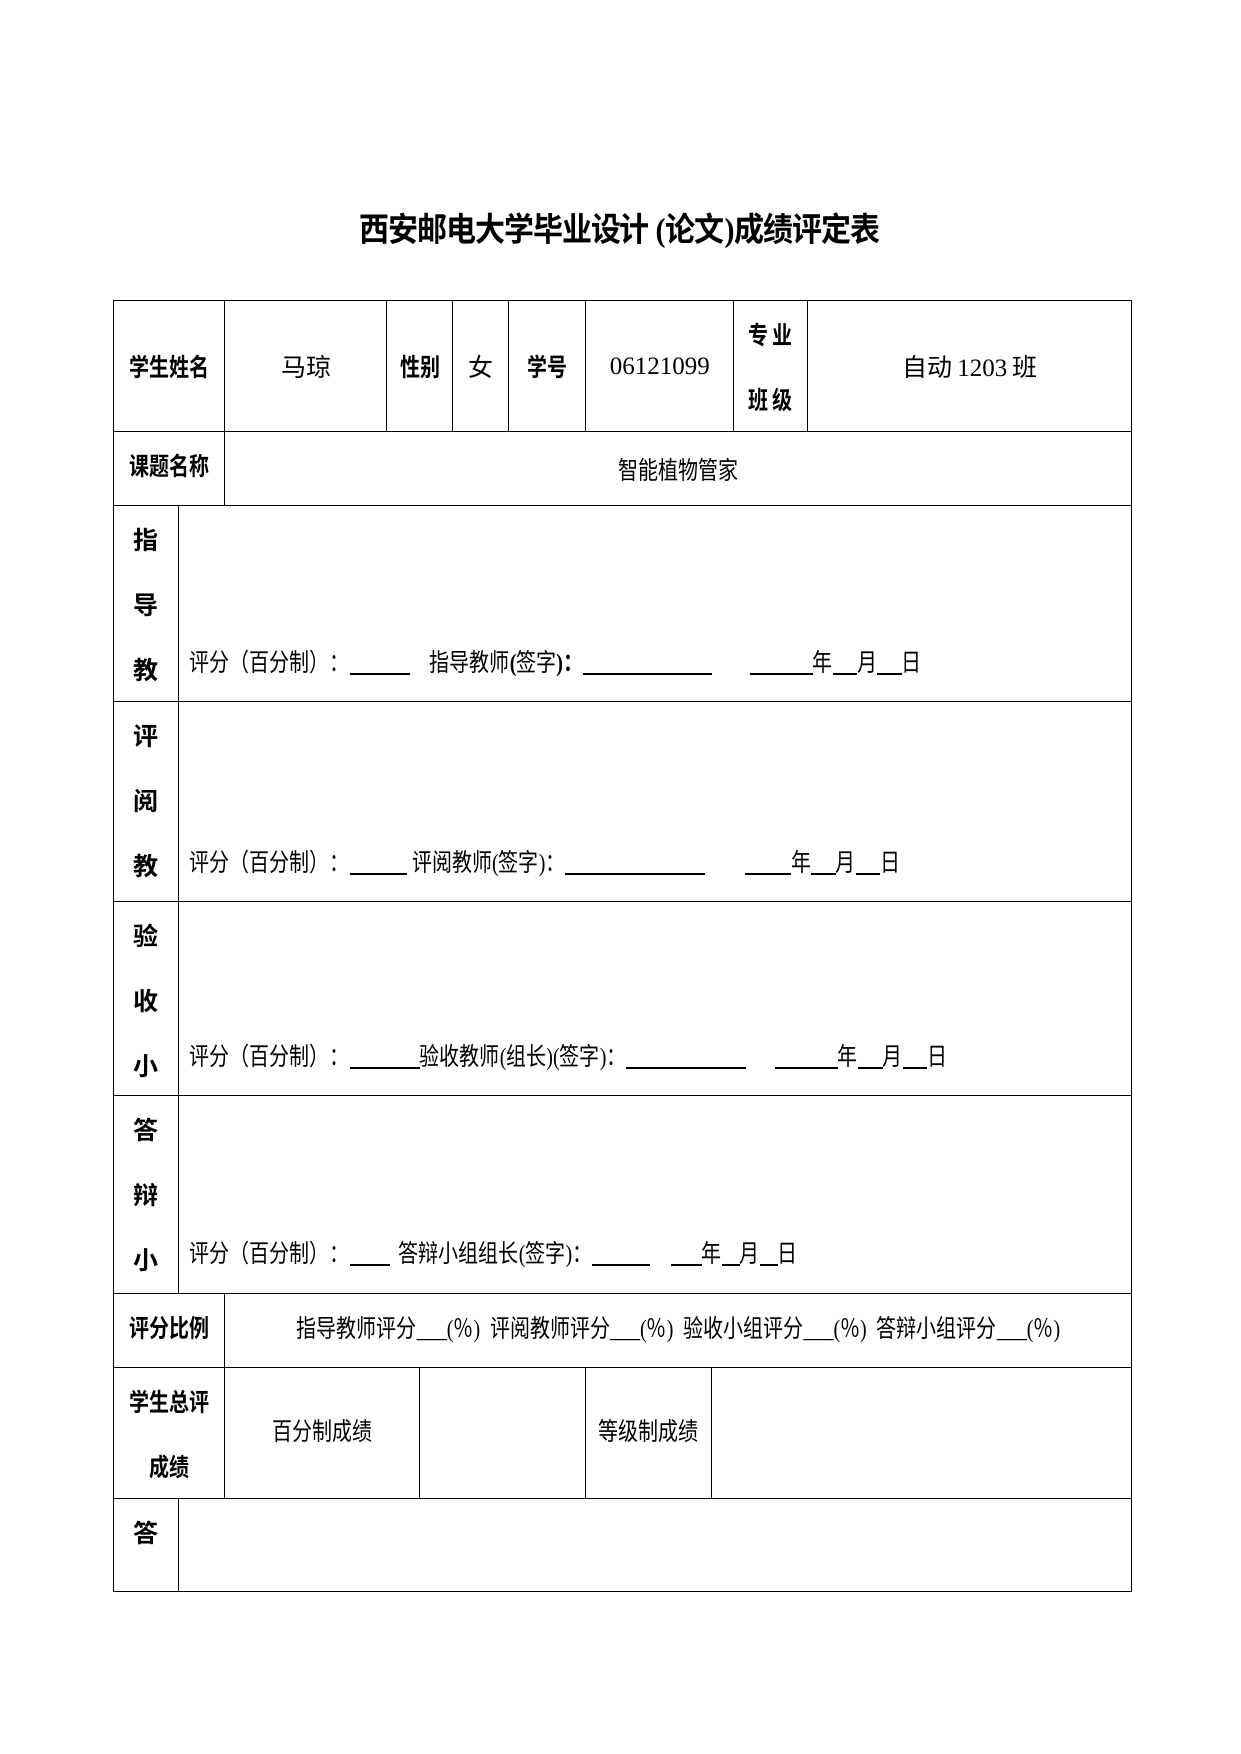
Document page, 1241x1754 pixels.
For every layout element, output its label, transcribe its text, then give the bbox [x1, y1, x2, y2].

text 西安邮电大学毕业设计 (论文)成绩评定表 [187, 194, 1053, 259]
table_cell 等级制成绩 [586, 1368, 711, 1498]
table_cell 评分（百分制）： 验收教师(组长)(签字)： 年 月 日 [179, 902, 1131, 1095]
table_header 性别 [387, 301, 452, 431]
table_cell 课题名称 [114, 432, 224, 505]
table_cell [712, 1368, 1131, 1498]
table_header 06121099 [586, 301, 733, 431]
table_cell 指导教师评分___(％) 评阅教师评分___(％) 验收小组评分___(％) 答辩小组评分___(％) [225, 1294, 1131, 1367]
table_cell 答辩 小组 意见 [114, 1096, 178, 1293]
table_cell 智能植物管家 [225, 432, 1131, 505]
table_header 专 业 班 级 [734, 301, 807, 431]
table_cell 评分比例 [114, 1294, 224, 1367]
table_cell 验收小组意见 [114, 902, 178, 1095]
table_cell 评阅 教师 意见 [114, 702, 178, 901]
table_header 学号 [509, 301, 585, 431]
table_header 自动1203班 [808, 301, 1131, 431]
table_cell 评分（百分制）： 评阅教师(签字)： 年 月 日 [179, 702, 1131, 901]
table_cell 指导 教师 意见 [114, 506, 178, 701]
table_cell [179, 1499, 1131, 1591]
table_cell 百分制成绩 [225, 1368, 419, 1498]
table_cell 评分（百分制）： 指导教师(签字)： 年 月 日 [179, 506, 1131, 701]
table_header 女 [453, 301, 508, 431]
table_header 学生姓名 [114, 301, 224, 431]
table_header 马琼 [225, 301, 386, 431]
table_cell [420, 1368, 585, 1498]
table_cell 学生总评 成绩 [114, 1368, 224, 1498]
table_cell 答辩委员会意见 [114, 1499, 178, 1591]
table_cell 评分（百分制）： 答辩小组组长(签字)： 年 月 日 [179, 1096, 1131, 1293]
